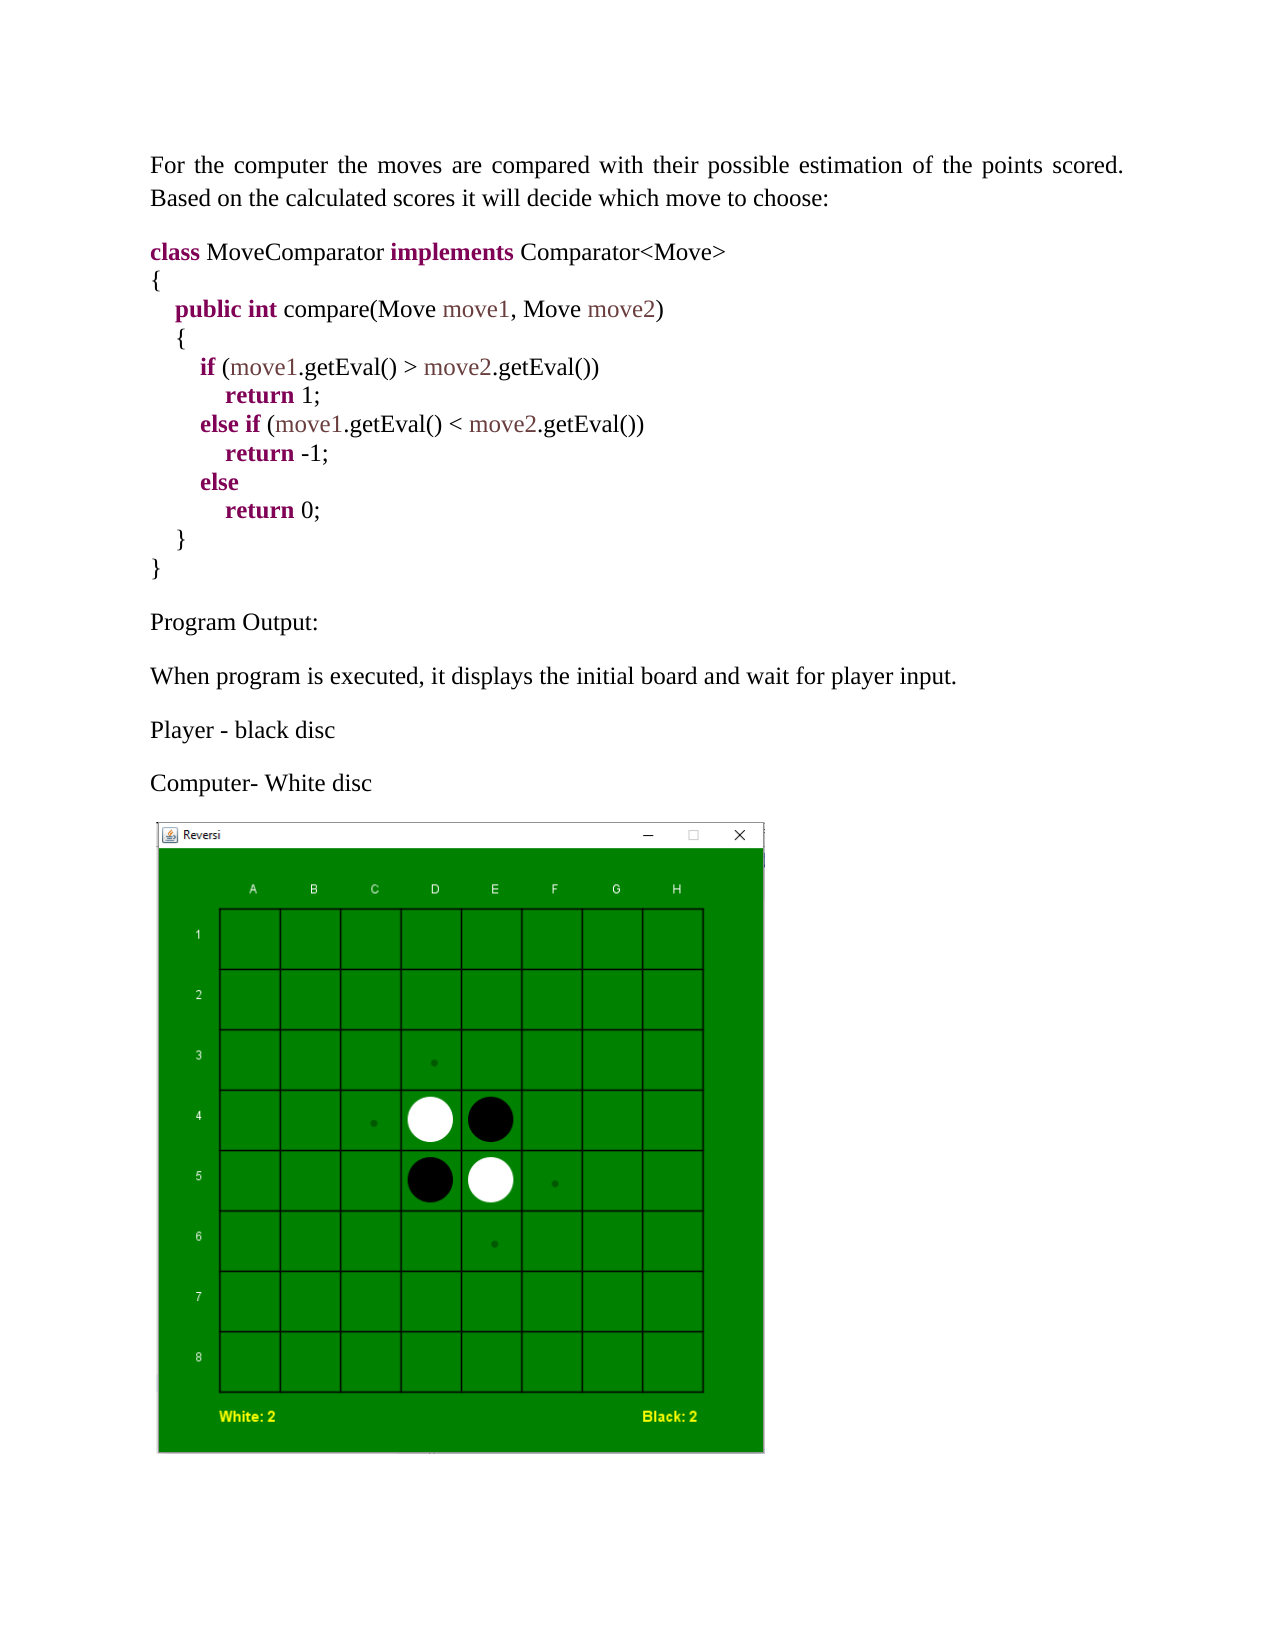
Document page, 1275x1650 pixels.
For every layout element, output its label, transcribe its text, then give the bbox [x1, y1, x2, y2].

text { [150, 266, 1125, 294]
text When program is executed, it displays the initial board and wait for player input. [150, 661, 1125, 689]
text Computer- White disc [150, 768, 1125, 797]
text class MoveComparator implements Comparator<Move> [150, 237, 1125, 266]
text For the computer the moves are compared with their possible estimation of the points scored. Based on the calculated scores it will decide which move to choose: [150, 150, 1125, 212]
text else [150, 467, 1125, 496]
text return -1; [150, 438, 1125, 467]
text return 1; [150, 381, 1125, 409]
text { [150, 323, 1125, 352]
text if (move1.getEval() > move2.getEval()) [150, 352, 1125, 381]
text return 0; [150, 496, 1125, 524]
text public int compare(Move move1, Move move2) [150, 294, 1125, 323]
text Player - black disc [150, 715, 1125, 743]
text else if (move1.getEval() < move2.getEval()) [150, 409, 1125, 438]
text Program Output: [150, 607, 1125, 636]
picture [156, 822, 765, 1454]
text } [150, 553, 1125, 582]
text } [150, 524, 1125, 553]
